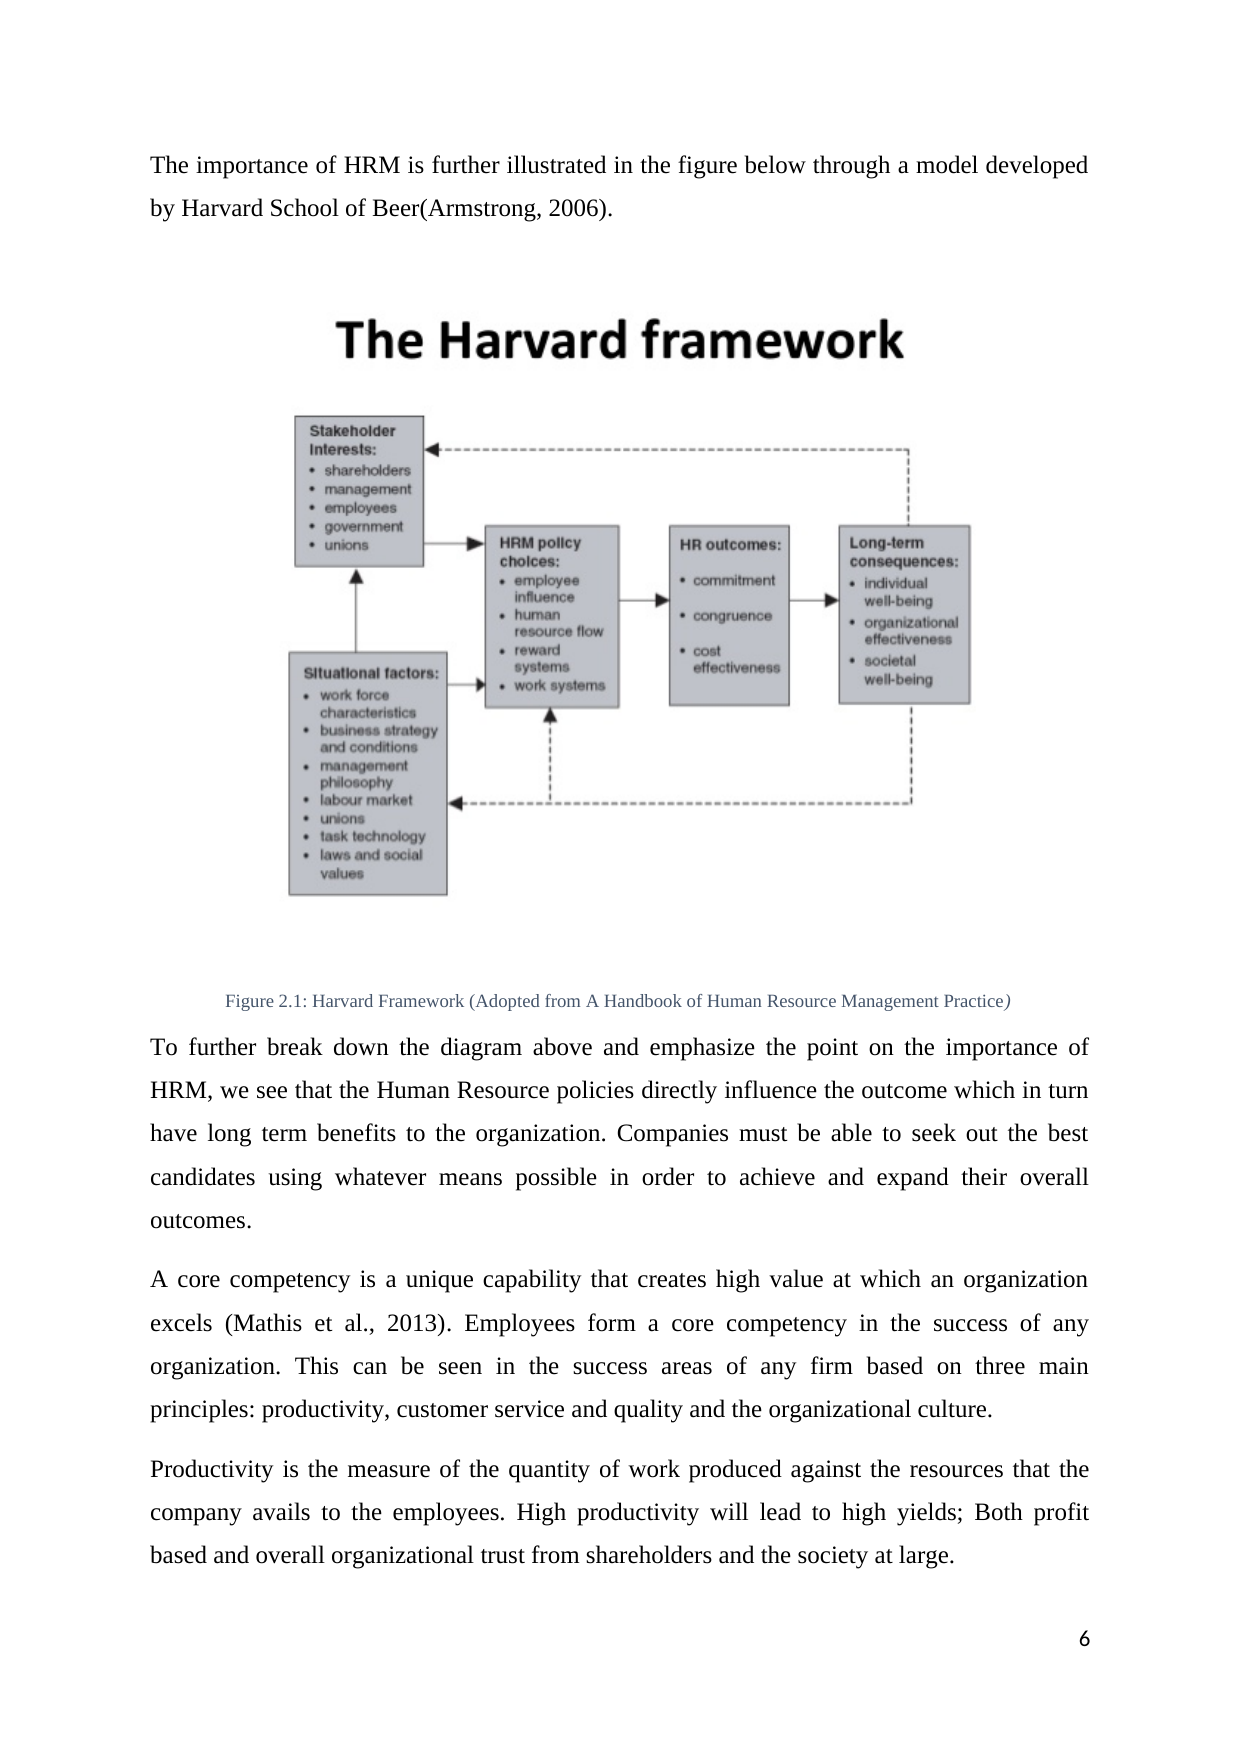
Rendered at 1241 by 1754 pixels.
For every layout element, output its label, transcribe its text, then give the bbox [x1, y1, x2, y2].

text Figure 2.1: Harvard Framework (Adopted from A Handbook of Human Resource Management Practice) [150, 990, 1090, 1011]
text Productivity is the measure of the quantity of work produced against the resources that the company avails to the employees. High productivity will lead to high yields; Both profit based and overall organizational trust from shareholders and the society at large. [150, 1454, 1090, 1569]
picture [150, 252, 1091, 959]
text The importance of HRM is further illustrated in the figure below through a model developed by Harvard School of Beer(Armstrong, 2006). [150, 150, 1090, 222]
text A core competency is a unique capability that creates high value at which an organization excels (Mathis et al., 2013). Employees form a core competency in the success of any organization. This can be seen in the success areas of any firm based on three main principles: productivity, customer service and quality and the organizational culture. [150, 1264, 1090, 1423]
text To further break down the diagram above and emphasize the point on the importance of HRM, we see that the Human Resource policies directly influence the outcome which in turn have long term benefits to the organization. Companies must be able to seek out the best candidates using whatever means possible in order to achieve and expand their overall outcomes. [150, 1032, 1090, 1233]
